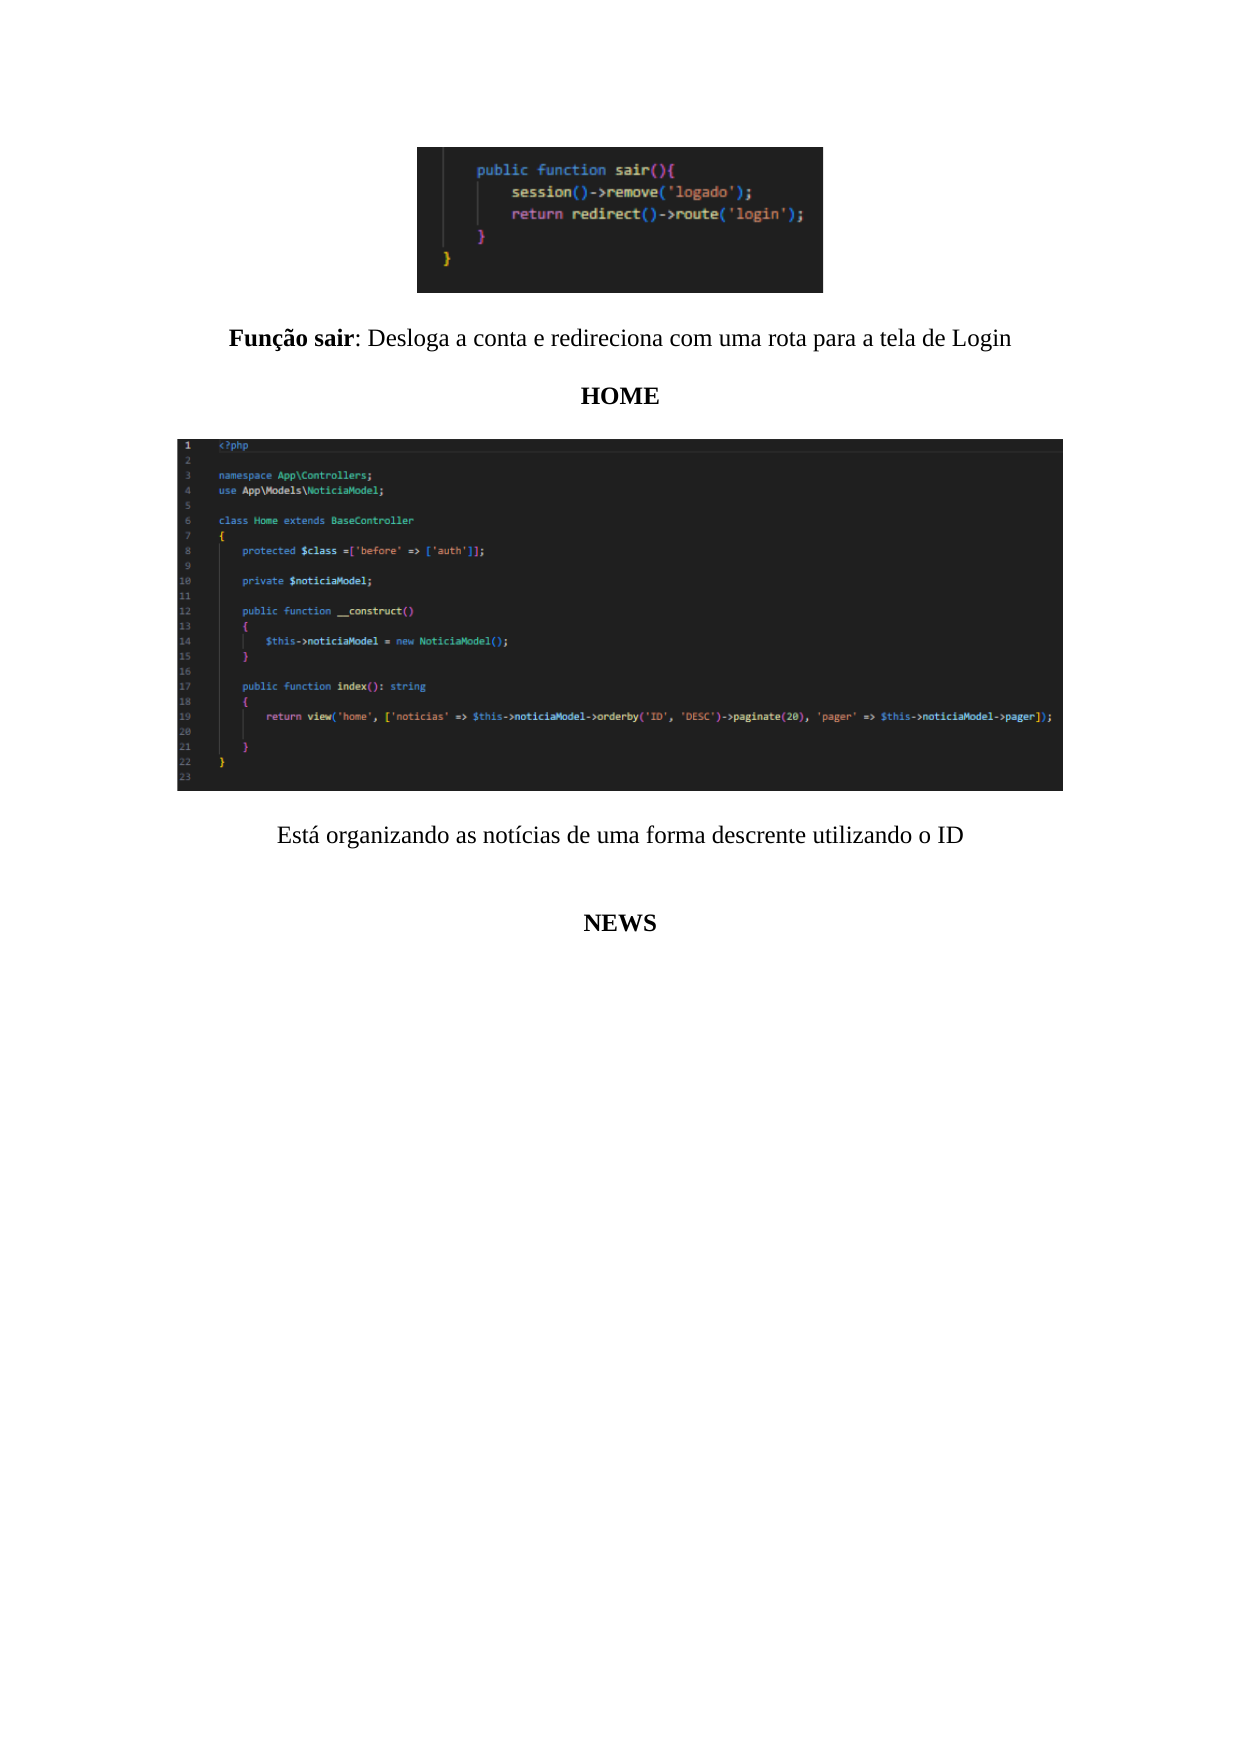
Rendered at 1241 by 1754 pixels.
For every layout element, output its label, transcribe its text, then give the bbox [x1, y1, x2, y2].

picture [417, 147, 824, 293]
text HOME [177, 381, 1063, 410]
text NEWS [177, 908, 1063, 937]
text Função sair: Desloga a conta e redireciona com uma rota para a tela de Login [177, 323, 1063, 351]
picture [177, 439, 1063, 791]
text Está organizando as notícias de uma forma descrente utilizando o ID [177, 821, 1063, 849]
